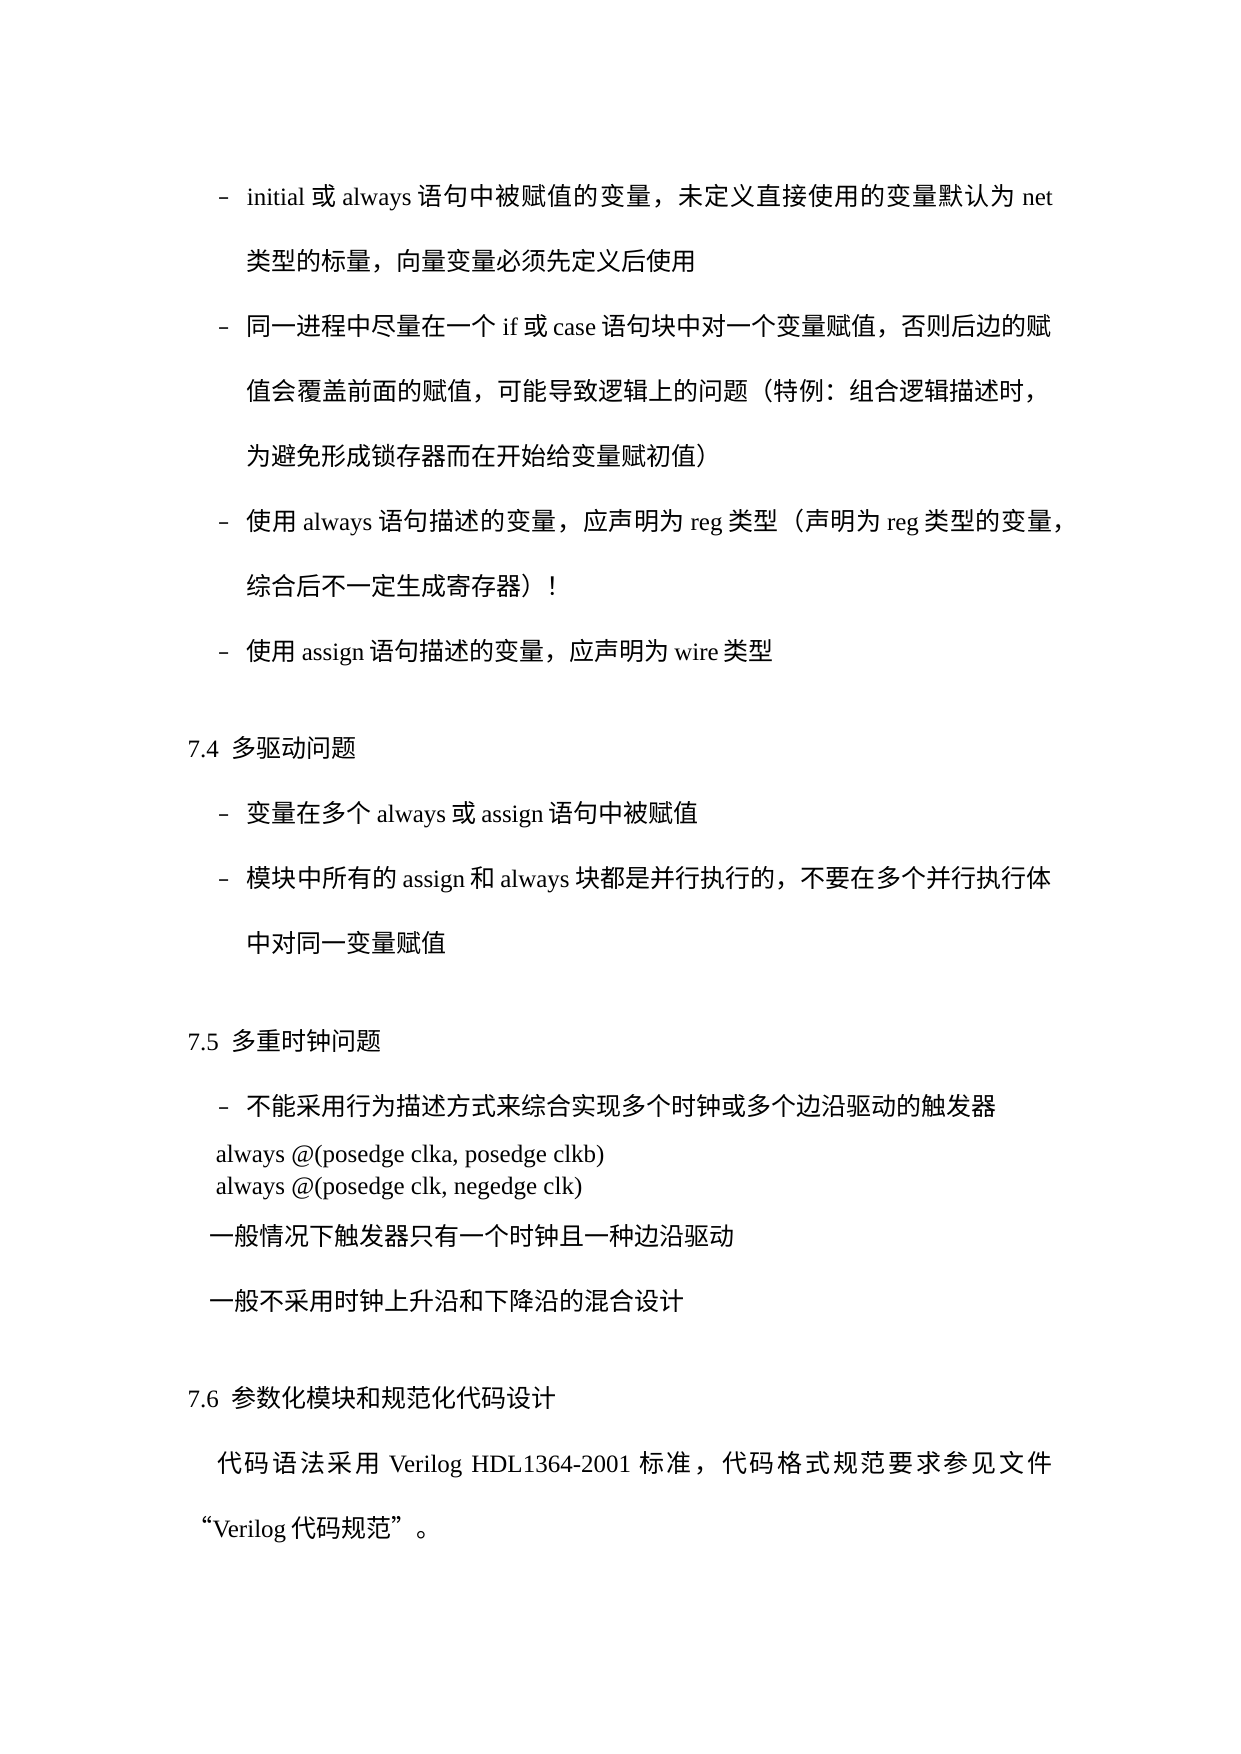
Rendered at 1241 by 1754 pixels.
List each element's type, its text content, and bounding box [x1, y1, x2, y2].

text 一般情况下触发器只有一个时钟且一种边沿驱动 [209, 1202, 1053, 1267]
text always @(posedge clk, negedge clk) [209, 1169, 1053, 1202]
list initial或always语句中被赋值的变量，未定义直接使用的变量默认为net类型的标量，向量变量必须先定义后使用 [217, 162, 1053, 292]
text 一般不采用时钟上升沿和下降沿的混合设计 [209, 1267, 1053, 1332]
text 代码语法采用Verilog HDL1364-2001标准，代码格式规范要求参见文件“Verilog代码规范”。 [187, 1429, 1053, 1559]
list 不能采用行为描述方式来综合实现多个时钟或多个边沿驱动的触发器 [217, 1072, 1053, 1137]
text always @(posedge clka, posedge clkb) [209, 1137, 1053, 1169]
list 参数化模块和规范化代码设计 [187, 1364, 1053, 1429]
list 同一进程中尽量在一个if或case语句块中对一个变量赋值，否则后边的赋值会覆盖前面的赋值，可能导致逻辑上的问题（特例：组合逻辑描述时，为避免形成锁存器而在开始给变量赋初值） [217, 292, 1053, 487]
list 多驱动问题 [187, 714, 1053, 779]
list 模块中所有的assign和always块都是并行执行的，不要在多个并行执行体中对同一变量赋值 [217, 844, 1053, 974]
list 使用assign语句描述的变量，应声明为wire类型 [217, 617, 1053, 682]
list 变量在多个always或assign语句中被赋值 [217, 779, 1053, 844]
list 使用always语句描述的变量，应声明为reg类型（声明为reg类型的变量，综合后不一定生成寄存器）！ [217, 487, 1053, 617]
list 多重时钟问题 [187, 1007, 1053, 1072]
